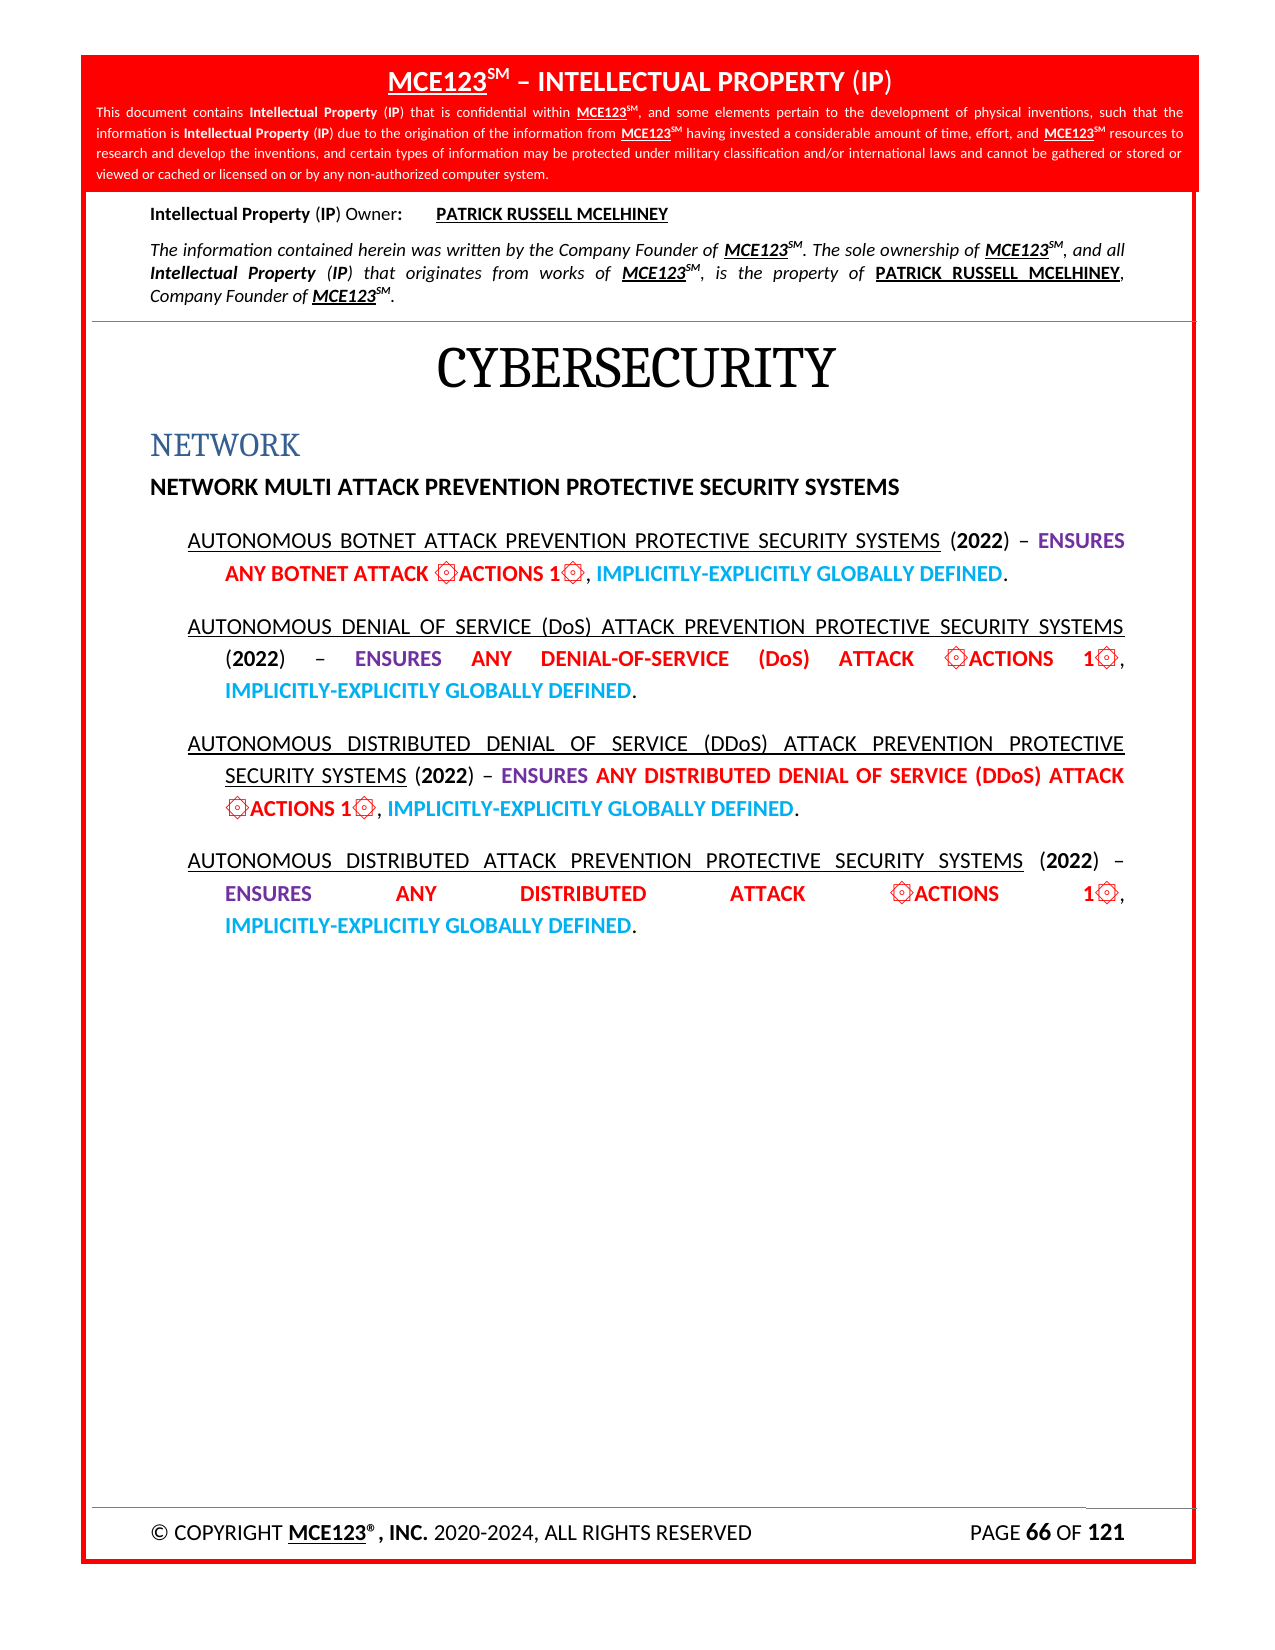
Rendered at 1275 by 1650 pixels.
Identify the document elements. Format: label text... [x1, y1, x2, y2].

subtitle NETWORK [150, 427, 1125, 465]
text NETWORK MULTI ATTACK PREVENTION PROTECTIVE SECURITY SYSTEMS [150, 471, 1125, 501]
title CYBERSECURITY [150, 335, 1125, 402]
text AUTONOMOUS DISTRIBUTED DENIAL OF SERVICE (DDoS) ATTACK PREVENTION PROTECTIVE SECURITY SYSTEMS (2022) – ENSURES ANY DISTRIBUTED DENIAL OF SERVICE (DDoS) ATTACK ۞ACTIONS 1۞, IMPLICITLY-EXPLICITLY GLOBALLY DEFINED. [187, 754, 1125, 822]
text AUTONOMOUS BOTNET ATTACK PREVENTION PROTECTIVE SECURITY SYSTEMS (2022) – ENSURES ANY BOTNET ATTACK ۞ACTIONS 1۞, IMPLICITLY-EXPLICITLY GLOBALLY DEFINED. [187, 527, 1125, 587]
text AUTONOMOUS DENIAL OF SERVICE (DoS) ATTACK PREVENTION PROTECTIVE SECURITY SYSTEMS (2022) – ENSURES ANY DENIAL-OF-SERVICE (DoS) ATTACK ۞ACTIONS 1۞, IMPLICITLY-EXPLICITLY GLOBALLY DEFINED. [187, 637, 1125, 704]
text AUTONOMOUS DISTRIBUTED ATTACK PREVENTION PROTECTIVE SECURITY SYSTEMS (2022) – ENSURES ANY DISTRIBUTED ATTACK ۞ACTIONS 1۞, IMPLICITLY-EXPLICITLY GLOBALLY DEFINED. [187, 847, 1125, 939]
text AUTONOMOUS DISTRIBUTED DENIAL OF SERVICE (DDoS) ATTACK PREVENTION PROTECTIVE SECURITY SYSTEMS (2022) – ENSURES ANY DISTRIBUTED DENIAL OF SERVICE (DDoS) ATTACK ۞ACTIONS 1۞, IMPLICITLY-EXPLICITLY GLOBALLY DEFINED. [187, 729, 1125, 753]
text AUTONOMOUS DENIAL OF SERVICE (DoS) ATTACK PREVENTION PROTECTIVE SECURITY SYSTEMS (2022) – ENSURES ANY DENIAL-OF-SERVICE (DoS) ATTACK ۞ACTIONS 1۞, IMPLICITLY-EXPLICITLY GLOBALLY DEFINED. [187, 612, 1125, 636]
